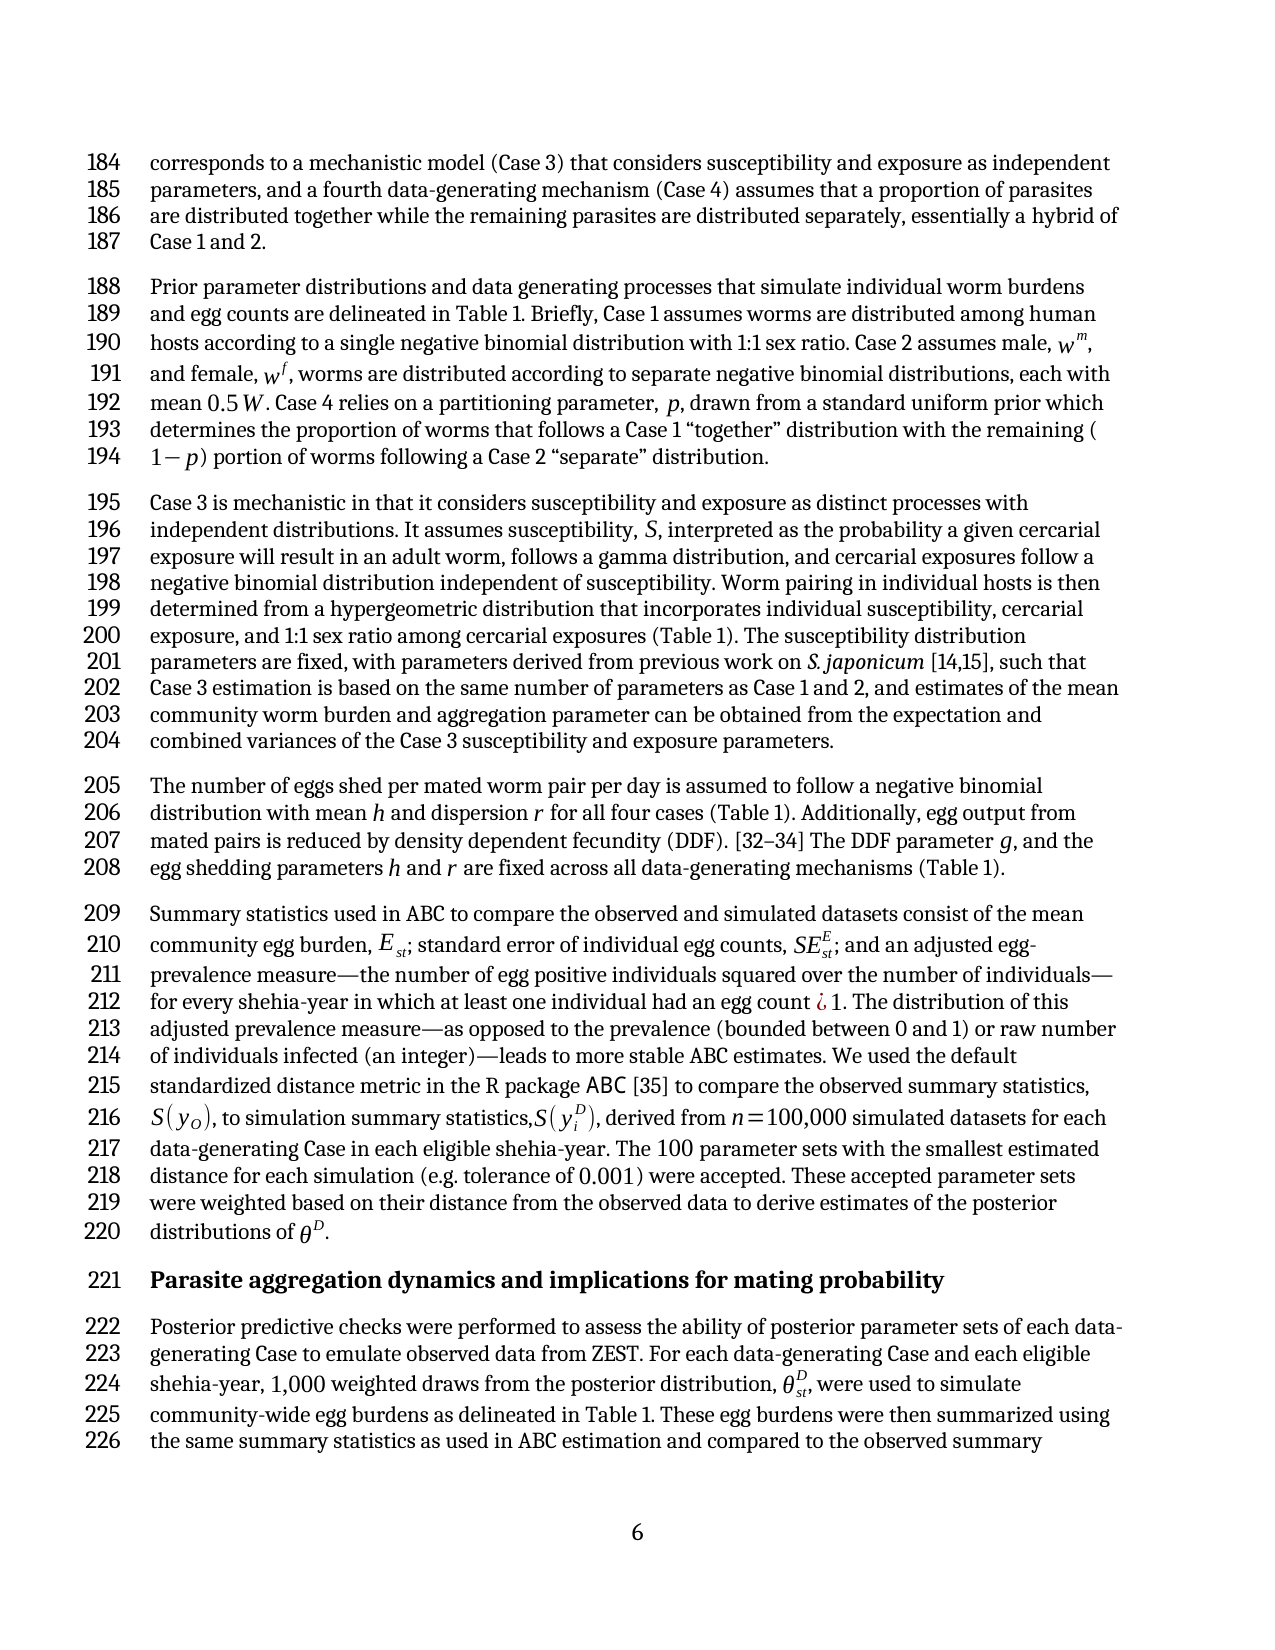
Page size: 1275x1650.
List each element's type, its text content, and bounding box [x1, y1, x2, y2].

text Prior parameter distributions and data generating processes that simulate individual worm burdens and egg counts are delineated in Table 1. Briefly, Case 1 assumes worms are distributed among human hosts according to a single negative binomial distribution with 1:1 sex ratio. Case 2 assumes male, , and female, , worms are distributed according to separate negative binomial distributions, each with mean . Case 4 relies on a partitioning parameter, , drawn from a standard uniform prior which determines the proportion of worms that follows a Case 1 “together” distribution with the remaining () portion of worms following a Case 2 “separate” distribution. [150, 274, 1125, 471]
text Case 3 is mechanistic in that it considers susceptibility and exposure as distinct processes with independent distributions. It assumes susceptibility, , interpreted as the probability a given cercarial exposure will result in an adult worm, follows a gamma distribution, and cercarial exposures follow a negative binomial distribution independent of susceptibility. Worm pairing in individual hosts is then determined from a hypergeometric distribution that incorporates individual susceptibility, cercarial exposure, and 1:1 sex ratio among cercarial exposures (Table 1). The susceptibility distribution parameters are fixed, with parameters derived from previous work on S. japonicum [14,15], such that Case 3 estimation is based on the same number of parameters as Case 1 and 2, and estimates of the mean community worm burden and aggregation parameter can be obtained from the expectation and combined variances of the Case 3 susceptibility and exposure parameters. [150, 489, 1125, 754]
subtitle Parasite aggregation dynamics and implications for mating probability [150, 1266, 1125, 1295]
text Summary statistics used in ABC to compare the observed and simulated datasets consist of the mean community egg burden, ; standard error of individual egg counts, ; and an adjusted egg-prevalence measure—the number of egg positive individuals squared over the number of individuals—for every shehia-year in which at least one individual had an egg count . The distribution of this adjusted prevalence measure—as opposed to the prevalence (bounded between 0 and 1) or raw number of individuals infected (an integer)—leads to more stable ABC estimates. We used the default standardized distance metric in the R package ABC [35] to compare the observed summary statistics, , to simulation summary statistics,, derived from simulated datasets for each data-generating Case in each eligible shehia-year. The parameter sets with the smallest estimated distance for each simulation (e.g. tolerance of ) were accepted. These accepted parameter sets were weighted based on their distance from the observed data to derive estimates of the posterior distributions of . [150, 901, 1125, 1248]
text The number of eggs shed per mated worm pair per day is assumed to follow a negative binomial distribution with mean and dispersion for all four cases (Table 1). Additionally, egg output from mated pairs is reduced by density dependent fecundity (DDF). [32–34] The DDF parameter , and the egg shedding parameters and are fixed across all data-generating mechanisms (Table 1). [150, 773, 1125, 882]
